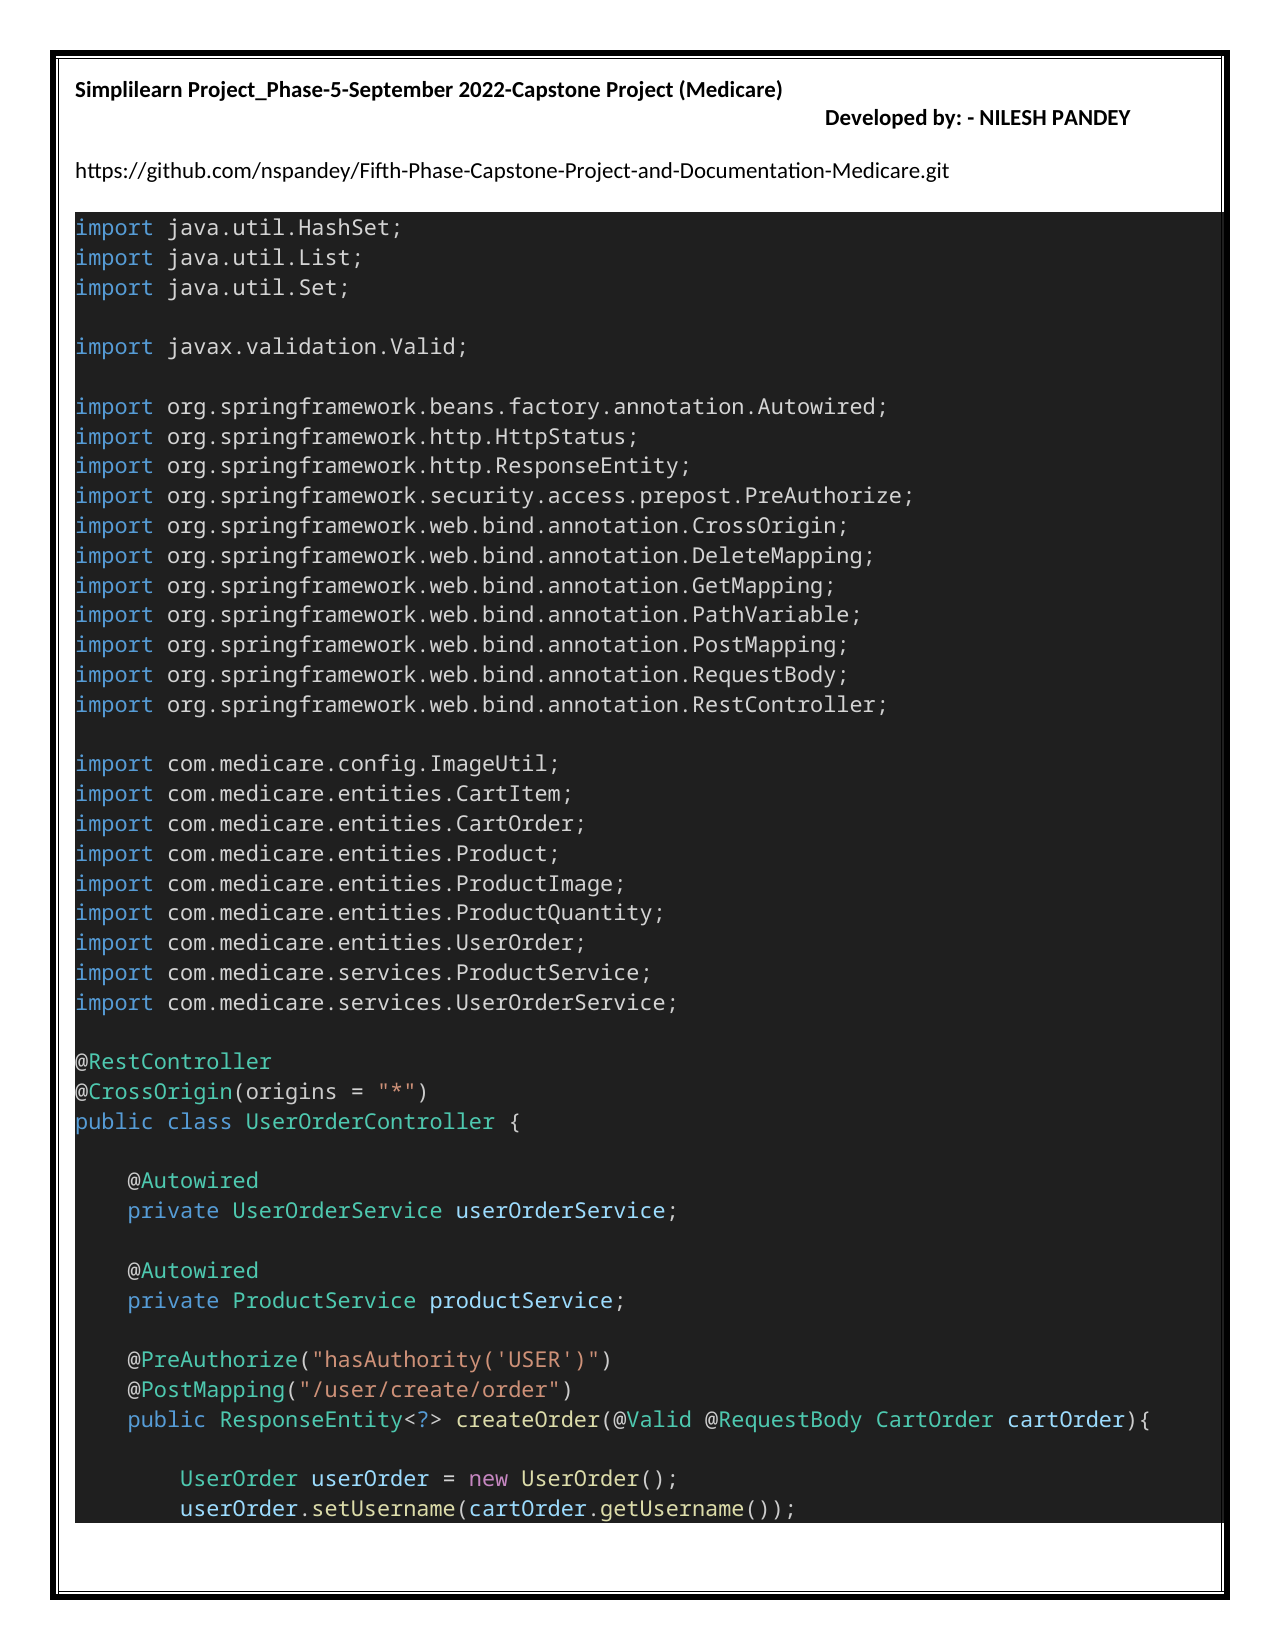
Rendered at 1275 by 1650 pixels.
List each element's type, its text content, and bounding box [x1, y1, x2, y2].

text import com.medicare.entities.Product; [75, 838, 1221, 867]
text private ProductService productService; [75, 1284, 1221, 1314]
text UserOrder userOrder = new UserOrder(); [75, 1463, 1221, 1493]
text public class UserOrderController { [75, 1106, 1221, 1136]
text import java.util.List; [75, 242, 1221, 272]
text import org.springframework.web.bind.annotation.DeleteMapping; [75, 540, 1221, 569]
text @Autowired [75, 1165, 1221, 1195]
text import org.springframework.web.bind.annotation.PostMapping; [75, 629, 1221, 659]
text import com.medicare.entities.CartItem; [75, 778, 1221, 808]
text import org.springframework.http.HttpStatus; [75, 421, 1221, 450]
text import org.springframework.web.bind.annotation.CrossOrigin; [75, 510, 1221, 540]
text import javax.validation.Valid; [75, 331, 1221, 361]
text import org.springframework.beans.factory.annotation.Autowired; [75, 391, 1221, 421]
text import org.springframework.web.bind.annotation.PathVariable; [75, 599, 1221, 629]
text private UserOrderService userOrderService; [75, 1195, 1221, 1225]
text import java.util.HashSet; [75, 212, 1221, 242]
text userOrder.setUsername(cartOrder.getUsername()); [75, 1493, 1221, 1523]
text import org.springframework.security.access.prepost.PreAuthorize; [75, 480, 1221, 510]
text import com.medicare.config.ImageUtil; [75, 748, 1221, 778]
text import com.medicare.entities.ProductImage; [75, 867, 1221, 897]
text public ResponseEntity<?> createOrder(@Valid @RequestBody CartOrder cartOrder){ [75, 1404, 1221, 1433]
text import org.springframework.web.bind.annotation.GetMapping; [75, 569, 1221, 599]
text import com.medicare.entities.CartOrder; [75, 808, 1221, 838]
text @Autowired [75, 1255, 1221, 1284]
text import com.medicare.entities.UserOrder; [75, 927, 1221, 957]
text @PostMapping("/user/create/order") [75, 1374, 1221, 1404]
text import com.medicare.services.UserOrderService; [75, 987, 1221, 1016]
text @CrossOrigin(origins = "*") [75, 1076, 1221, 1106]
text import org.springframework.web.bind.annotation.RequestBody; [75, 659, 1221, 689]
text import com.medicare.services.ProductService; [75, 957, 1221, 987]
text import com.medicare.entities.ProductQuantity; [75, 897, 1221, 927]
text import org.springframework.http.ResponseEntity; [75, 450, 1221, 480]
text import org.springframework.web.bind.annotation.RestController; [75, 689, 1221, 718]
text @PreAuthorize("hasAuthority('USER')") [75, 1344, 1221, 1374]
text import java.util.Set; [75, 272, 1221, 301]
text @RestController [75, 1046, 1221, 1076]
